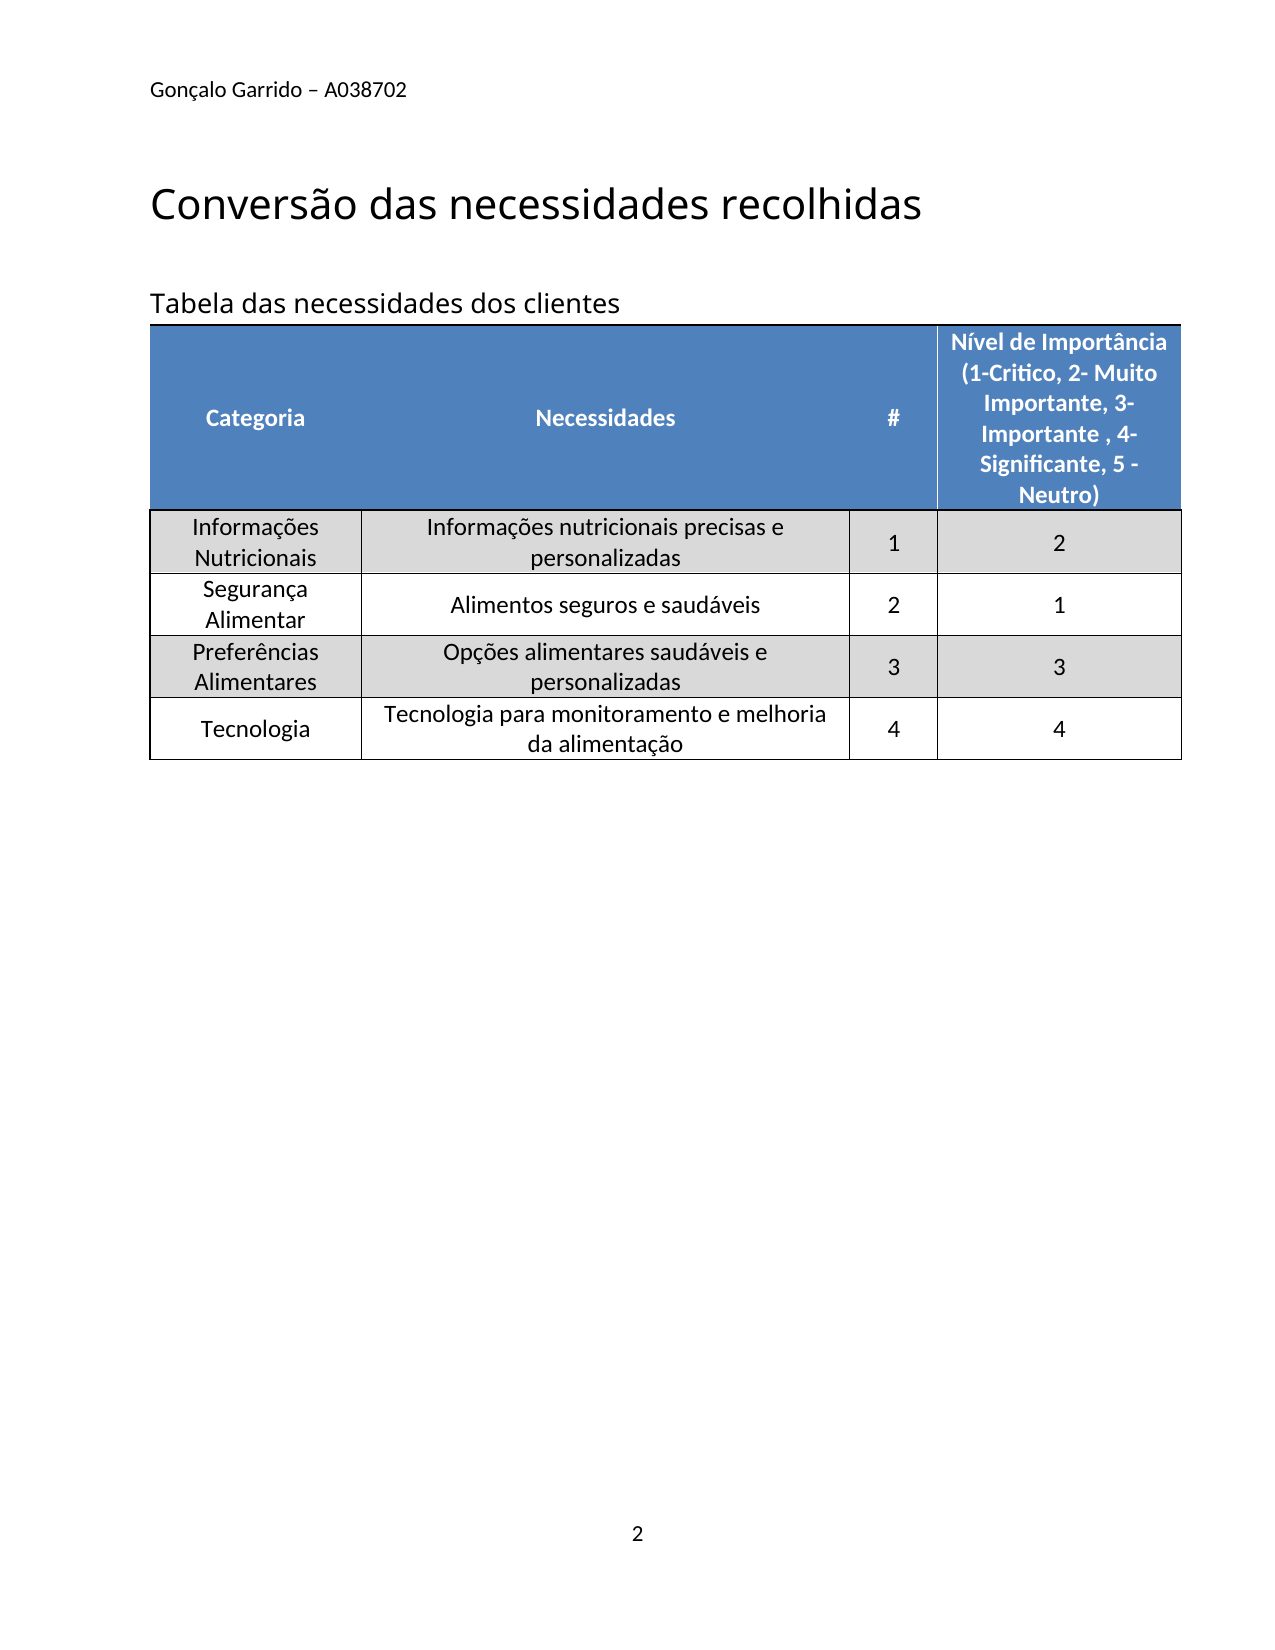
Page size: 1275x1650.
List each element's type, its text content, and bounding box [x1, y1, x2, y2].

table_cell 2 [850, 574, 937, 634]
table_cell 1 [938, 574, 1181, 634]
table_header Necessidades [361, 326, 850, 509]
table_cell 1 [850, 511, 937, 572]
table_header Categoria [150, 326, 361, 509]
table_header # [850, 326, 937, 509]
table_cell 3 [938, 636, 1181, 697]
table_cell Opções alimentares saudáveis e personalizadas [362, 636, 849, 697]
subtitle Tabela das necessidades dos clientes [150, 284, 1125, 321]
table_cell 3 [850, 636, 937, 697]
table_cell Segurança Alimentar [151, 574, 361, 634]
table_cell Alimentos seguros e saudáveis [362, 574, 849, 634]
table_cell Informações nutricionais precisas e personalizadas [362, 511, 849, 572]
table_header Nível de Importância (1-Critico, 2- Muito Importante, 3- Importante , 4- Significante, 5 - Neutro) [938, 326, 1181, 509]
table_cell Informações Nutricionais [151, 511, 361, 572]
table_cell 4 [938, 698, 1181, 759]
table_cell 4 [850, 698, 937, 759]
table_cell Preferências Alimentares [151, 636, 361, 697]
table_cell 2 [938, 511, 1181, 572]
table_cell Tecnologia para monitoramento e melhoria da alimentação [362, 698, 849, 759]
table_cell Tecnologia [151, 698, 361, 759]
subtitle Conversão das necessidades recolhidas [150, 175, 1125, 232]
